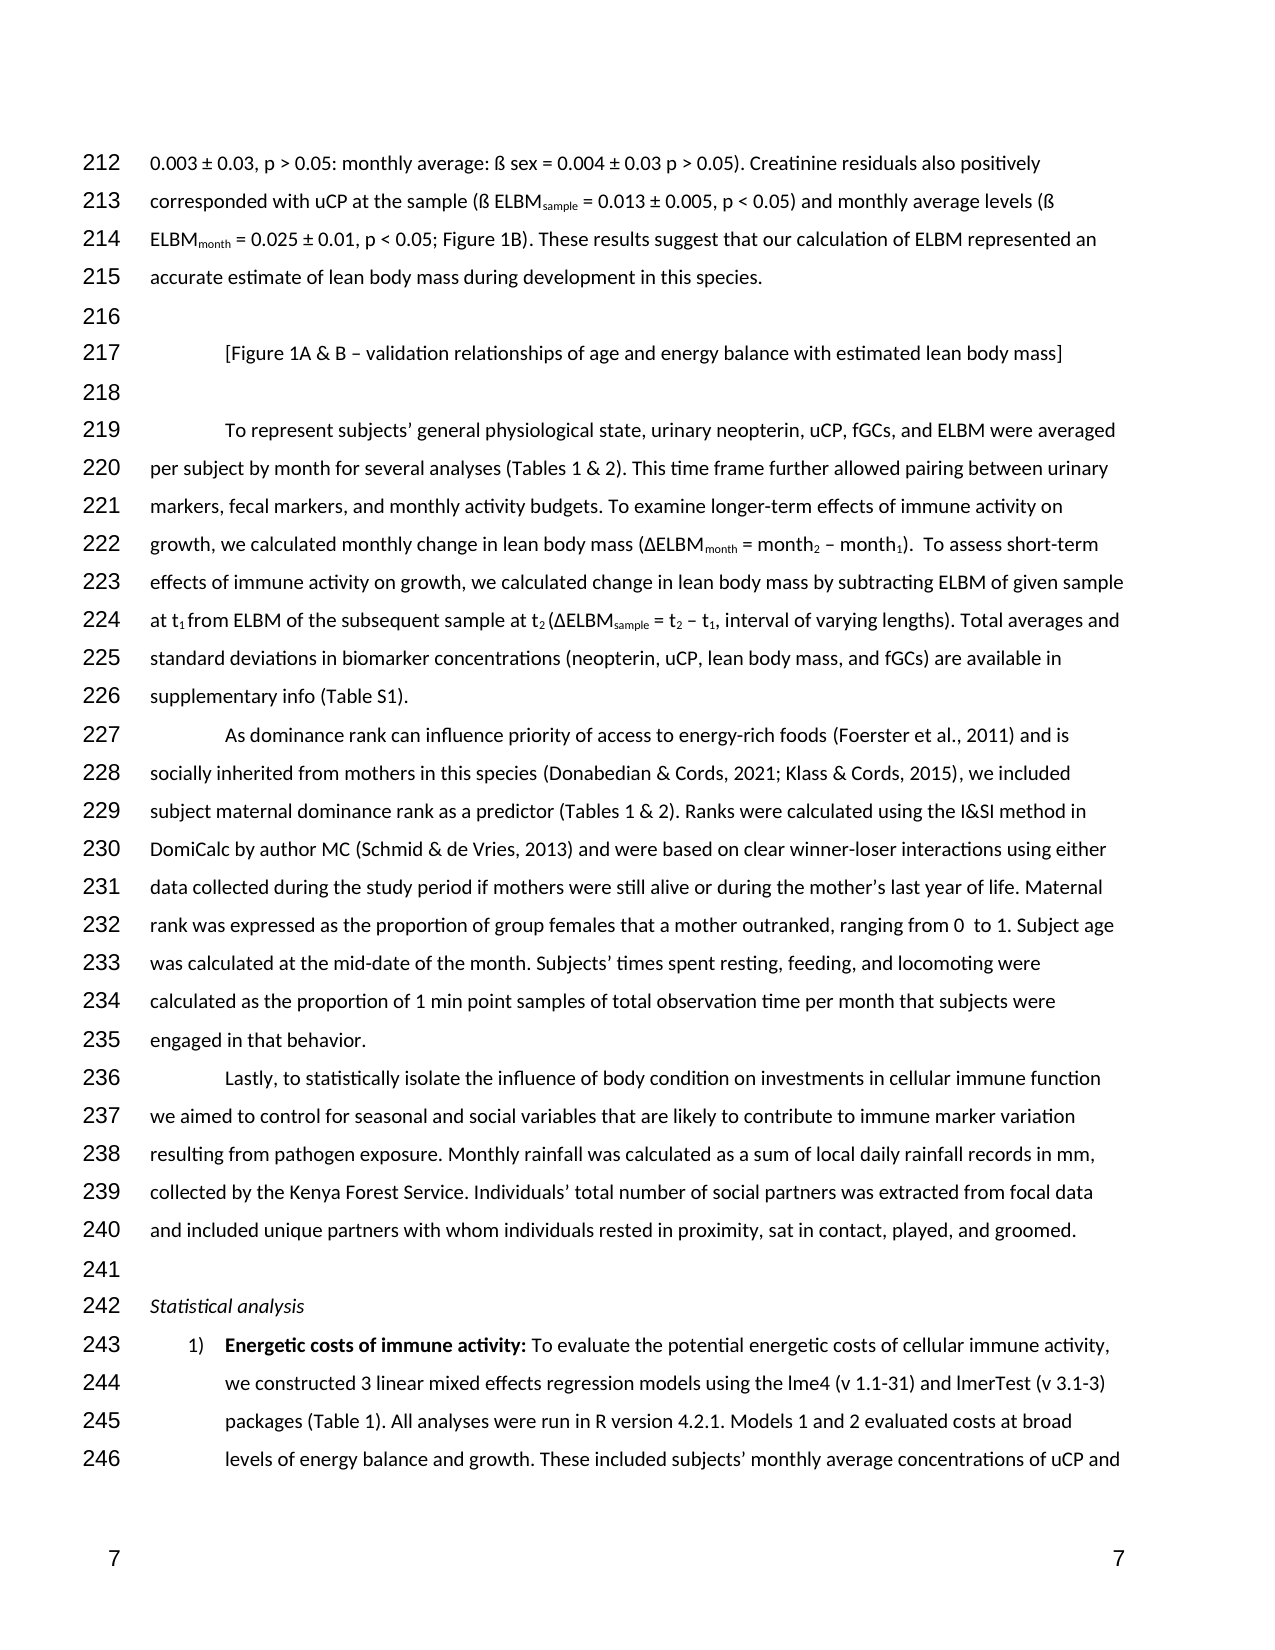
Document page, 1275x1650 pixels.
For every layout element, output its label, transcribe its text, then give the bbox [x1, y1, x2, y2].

text [Figure 1A & B – validation relationships of age and energy balance with estimated lean body mass] [150, 341, 1125, 366]
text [150, 150, 1125, 290]
text As dominance rank can influence priority of access to energy-rich foods (Foerster et al., 2011) and is socially inherited from mothers in this species (Donabedian & Cords, 2021; Klass & Cords, 2015), we included subject maternal dominance rank as a predictor (Tables 1 & 2). Ranks were calculated using the I&SI method in DomiCalc by author MC (Schmid & de Vries, 2013) and were based on clear winner-loser interactions using either data collected during the study period if mothers were still alive or during the mother’s last year of life. Maternal rank was expressed as the proportion of group females that a mother outranked, ranging from 0 to 1. Subject age was calculated at the mid-date of the month. Subjects’ times spent resting, feeding, and locomoting were calculated as the proportion of 1 min point samples of total observation time per month that subjects were engaged in that behavior. [150, 722, 1125, 1052]
text Lastly, to statistically isolate the influence of body condition on investments in cellular immune function we aimed to control for seasonal and social variables that are likely to contribute to immune marker variation resulting from pathogen exposure. Monthly rainfall was calculated as a sum of local daily rainfall records in mm, collected by the Kenya Forest Service. Individuals’ total number of social partners was extracted from focal data and included unique partners with whom individuals rested in proximity, sat in contact, played, and groomed. [150, 1065, 1125, 1243]
text To represent subjects’ general physiological state, urinary neopterin, uCP, fGCs, and ELBM were averaged per subject by month for several analyses (Tables 1 & 2). This time frame further allowed pairing between urinary markers, fecal markers, and monthly activity budgets. To examine longer-term effects of immune activity on growth, we calculated monthly change in lean body mass (∆ELBMmonth = month2 – month1). To assess short-term effects of immune activity on growth, we calculated change in lean body mass by subtracting ELBM of given sample at t1 from ELBM of the subsequent sample at t2 (∆ELBMsample = t2 – t1, interval of varying lengths). Total averages and standard deviations in biomarker concentrations (neopterin, uCP, lean body mass, and fGCs) are available in supplementary info (Table S1). [150, 417, 1125, 709]
text Statistical analysis [150, 1294, 1125, 1319]
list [187, 1332, 1125, 1472]
